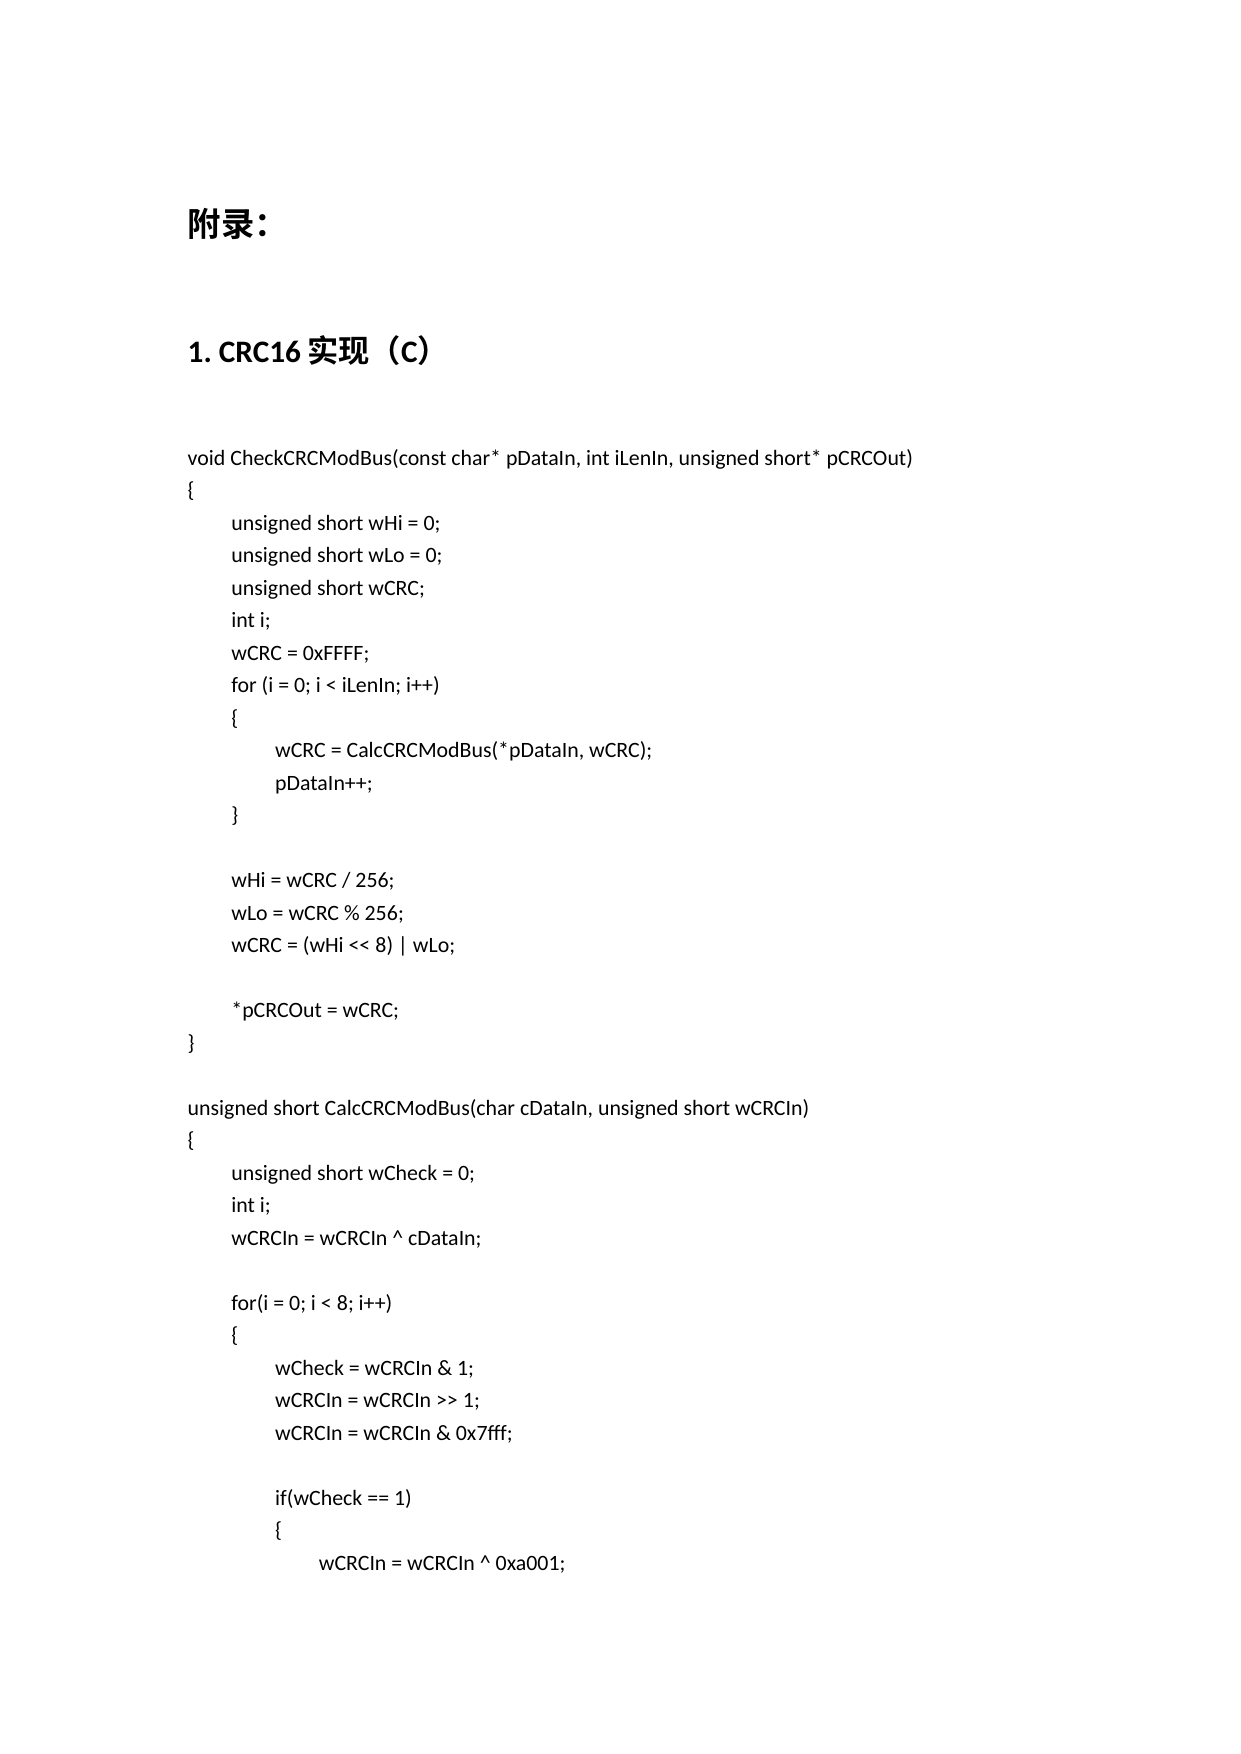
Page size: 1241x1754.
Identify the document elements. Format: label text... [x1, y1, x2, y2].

text unsigned short wLo = 0; [187, 539, 1053, 571]
text wCRCIn = wCRCIn >> 1; [187, 1384, 1053, 1416]
text wCRCIn = wCRCIn & 0x7fff; [187, 1416, 1053, 1449]
text { [187, 701, 1053, 734]
text { [187, 1514, 1053, 1546]
text wCRCIn = wCRCIn ^ cDataIn; [187, 1221, 1053, 1254]
text unsigned short wCheck = 0; [187, 1156, 1053, 1189]
text wLo = wCRC % 256; [187, 896, 1053, 929]
text for(i = 0; i < 8; i++) [187, 1286, 1053, 1319]
text unsigned short wHi = 0; [187, 506, 1053, 539]
text int i; [187, 604, 1053, 636]
subtitle 1. CRC16实现（C） [187, 316, 1053, 381]
text if(wCheck == 1) [187, 1481, 1053, 1514]
text wCRC = (wHi << 8) | wLo; [187, 929, 1053, 961]
text } [187, 799, 1053, 831]
text wCRC = 0xFFFF; [187, 636, 1053, 669]
text for (i = 0; i < iLenIn; i++) [187, 669, 1053, 701]
text wCRC = CalcCRCModBus(*pDataIn, wCRC); [187, 734, 1053, 766]
text wHi = wCRC / 256; [187, 864, 1053, 896]
text wCRCIn = wCRCIn ^ 0xa001; [187, 1546, 1053, 1579]
text wCheck = wCRCIn & 1; [187, 1351, 1053, 1384]
text *pCRCOut = wCRC; [187, 994, 1053, 1026]
text { [187, 1319, 1053, 1351]
subtitle 附录： [187, 189, 1053, 254]
text } [187, 1026, 1053, 1059]
text pDataIn++; [187, 766, 1053, 799]
text int i; [187, 1189, 1053, 1221]
text void CheckCRCModBus(const char* pDataIn, int iLenIn, unsigned short* pCRCOut) [187, 441, 1053, 474]
text unsigned short wCRC; [187, 571, 1053, 604]
text { [187, 474, 1053, 506]
text unsigned short CalcCRCModBus(char cDataIn, unsigned short wCRCIn) [187, 1091, 1053, 1124]
text { [187, 1124, 1053, 1156]
